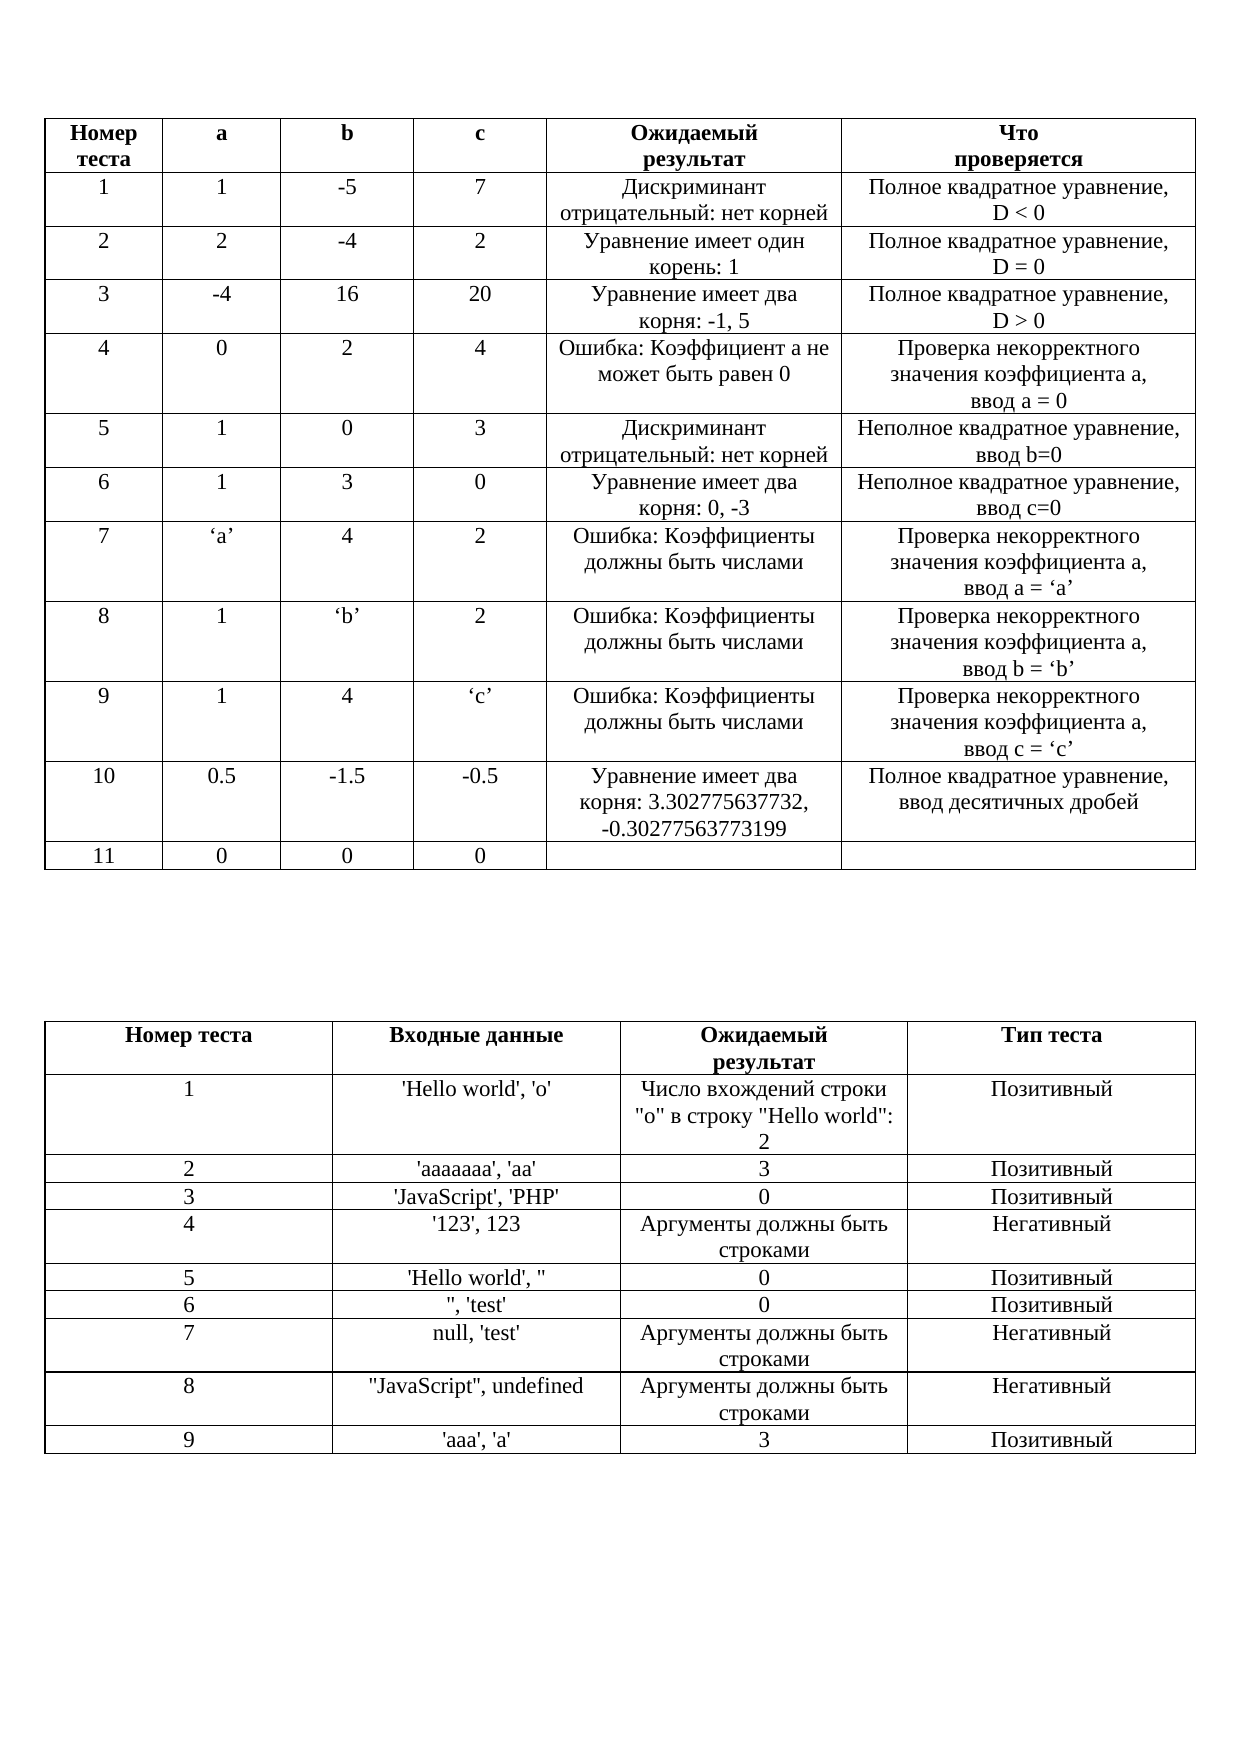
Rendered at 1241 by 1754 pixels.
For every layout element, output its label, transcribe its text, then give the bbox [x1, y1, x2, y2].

table_cell 2 [46, 227, 162, 279]
table_cell 9 [46, 1426, 332, 1453]
table_cell 1 [163, 173, 280, 226]
table_cell 3 [414, 414, 546, 467]
table_cell Ошибка: Коэффициенты должны быть числами [547, 602, 841, 681]
table_cell Негативный [908, 1210, 1195, 1263]
table_cell 0 [281, 842, 413, 868]
table_cell -5 [281, 173, 413, 226]
table_cell 1 [163, 602, 280, 681]
table_cell Уравнение имеет два корня: 0, -3 [547, 468, 841, 521]
table_header Что проверяется [842, 119, 1195, 172]
table_cell 0 [621, 1264, 907, 1290]
table_cell 16 [281, 280, 413, 333]
table_cell 7 [46, 1319, 332, 1371]
table_cell 7 [414, 173, 546, 226]
table_cell Позитивный [908, 1075, 1195, 1154]
table_cell 4 [281, 682, 413, 761]
table_header c [414, 119, 546, 172]
table_cell Дискриминант отрицательный: нет корней [547, 173, 841, 226]
table_cell 'aaa', 'a' [333, 1426, 620, 1453]
table_cell Аргументы должны быть строками [621, 1373, 907, 1425]
table_header Номер теста [46, 1022, 332, 1074]
table_cell '123', 123 [333, 1210, 620, 1263]
table_cell [547, 842, 841, 868]
table_cell 7 [46, 522, 162, 601]
table_cell Число вхождений строки "o" в строку "Hello world": 2 [621, 1075, 907, 1154]
table_cell '', 'test' [333, 1291, 620, 1318]
table_cell Уравнение имеет два корня: 3.302775637732, -0.30277563773199 [547, 762, 841, 841]
table_cell 2 [414, 602, 546, 681]
table_cell 1 [163, 468, 280, 521]
table_cell 3 [621, 1426, 907, 1453]
table_cell ‘c’ [414, 682, 546, 761]
table_cell null, 'test' [333, 1319, 620, 1371]
table_cell Ошибка: Коэффициент a не может быть равен 0 [547, 334, 841, 413]
table_cell Уравнение имеет два корня: -1, 5 [547, 280, 841, 333]
table_cell 'Hello world', 'o' [333, 1075, 620, 1154]
table_cell [842, 842, 1195, 868]
table_cell Проверка некорректного значения коэффициента a, ввод а = ‘a’ [842, 522, 1195, 601]
table_cell 4 [46, 334, 162, 413]
table_cell Позитивный [908, 1426, 1195, 1453]
table_cell 3 [621, 1155, 907, 1182]
table_cell 2 [414, 227, 546, 279]
table_cell 0 [163, 334, 280, 413]
table_header Ожидаемый результат [547, 119, 841, 172]
table_cell -4 [163, 280, 280, 333]
table_cell Аргументы должны быть строками [621, 1210, 907, 1263]
table_header b [281, 119, 413, 172]
table_cell Позитивный [908, 1155, 1195, 1182]
table_cell Неполное квадратное уравнение, ввод c=0 [842, 468, 1195, 521]
table_header Номер теста [46, 119, 162, 172]
table_cell 2 [163, 227, 280, 279]
table_cell 20 [414, 280, 546, 333]
table_cell 2 [46, 1155, 332, 1182]
table_cell 6 [46, 1291, 332, 1318]
table_cell 0 [414, 842, 546, 868]
table_cell 0.5 [163, 762, 280, 841]
table_cell 4 [281, 522, 413, 601]
table_cell 4 [46, 1210, 332, 1263]
table_cell -0.5 [414, 762, 546, 841]
table_cell Полное квадратное уравнение, D > 0 [842, 280, 1195, 333]
table_cell Полное квадратное уравнение, D = 0 [842, 227, 1195, 279]
table_cell Полное квадратное уравнение, D < 0 [842, 173, 1195, 226]
table_cell Уравнение имеет один корень: 1 [547, 227, 841, 279]
table_cell Проверка некорректного значения коэффициента a, ввод a = 0 [842, 334, 1195, 413]
table_cell 2 [281, 334, 413, 413]
table_cell 11 [46, 842, 162, 868]
table_cell 2 [414, 522, 546, 601]
table_cell ‘b’ [281, 602, 413, 681]
table_cell Дискриминант отрицательный: нет корней [547, 414, 841, 467]
table_cell -4 [281, 227, 413, 279]
table_cell 3 [46, 1183, 332, 1209]
table_cell Позитивный [908, 1291, 1195, 1318]
table_cell 0 [414, 468, 546, 521]
table_header Входные данные [333, 1022, 620, 1074]
table_cell ''JavaScript'', undefined [333, 1373, 620, 1425]
table_cell ‘a’ [163, 522, 280, 601]
table_cell Полное квадратное уравнение, ввод десятичных дробей [842, 762, 1195, 841]
table_header a [163, 119, 280, 172]
table_header Тип теста [908, 1022, 1195, 1074]
table_cell 10 [46, 762, 162, 841]
table_cell 8 [46, 602, 162, 681]
table_cell Аргументы должны быть строками [621, 1319, 907, 1371]
table_cell 0 [621, 1183, 907, 1209]
table_cell 5 [46, 414, 162, 467]
table_cell 1 [163, 682, 280, 761]
table_cell Позитивный [908, 1183, 1195, 1209]
table_header Ожидаемый результат [621, 1022, 907, 1074]
table_cell 'Hello world', '' [333, 1264, 620, 1290]
table_cell 1 [46, 1075, 332, 1154]
table_cell -1.5 [281, 762, 413, 841]
table_cell Негативный [908, 1319, 1195, 1371]
table_cell 6 [46, 468, 162, 521]
table_cell 1 [46, 173, 162, 226]
table_cell Позитивный [908, 1264, 1195, 1290]
table_cell Неполное квадратное уравнение, ввод b=0 [842, 414, 1195, 467]
table_cell 'JavaScript', 'PHP' [333, 1183, 620, 1209]
table_cell 1 [163, 414, 280, 467]
table_cell 'aaaaaaa', 'aa' [333, 1155, 620, 1182]
table_cell 0 [163, 842, 280, 868]
table_cell Ошибка: Коэффициенты должны быть числами [547, 522, 841, 601]
table_cell Негативный [908, 1373, 1195, 1425]
table_cell Проверка некорректного значения коэффициента a, ввод b = ‘b’ [842, 602, 1195, 681]
table_cell 3 [46, 280, 162, 333]
table_cell Ошибка: Коэффициенты должны быть числами [547, 682, 841, 761]
table_cell 4 [414, 334, 546, 413]
table_cell 5 [46, 1264, 332, 1290]
table_cell 0 [621, 1291, 907, 1318]
table_cell 0 [281, 414, 413, 467]
table_cell 8 [46, 1373, 332, 1425]
table_cell 3 [281, 468, 413, 521]
table_cell Проверка некорректного значения коэффициента a, ввод c = ‘c’ [842, 682, 1195, 761]
table_cell 9 [46, 682, 162, 761]
